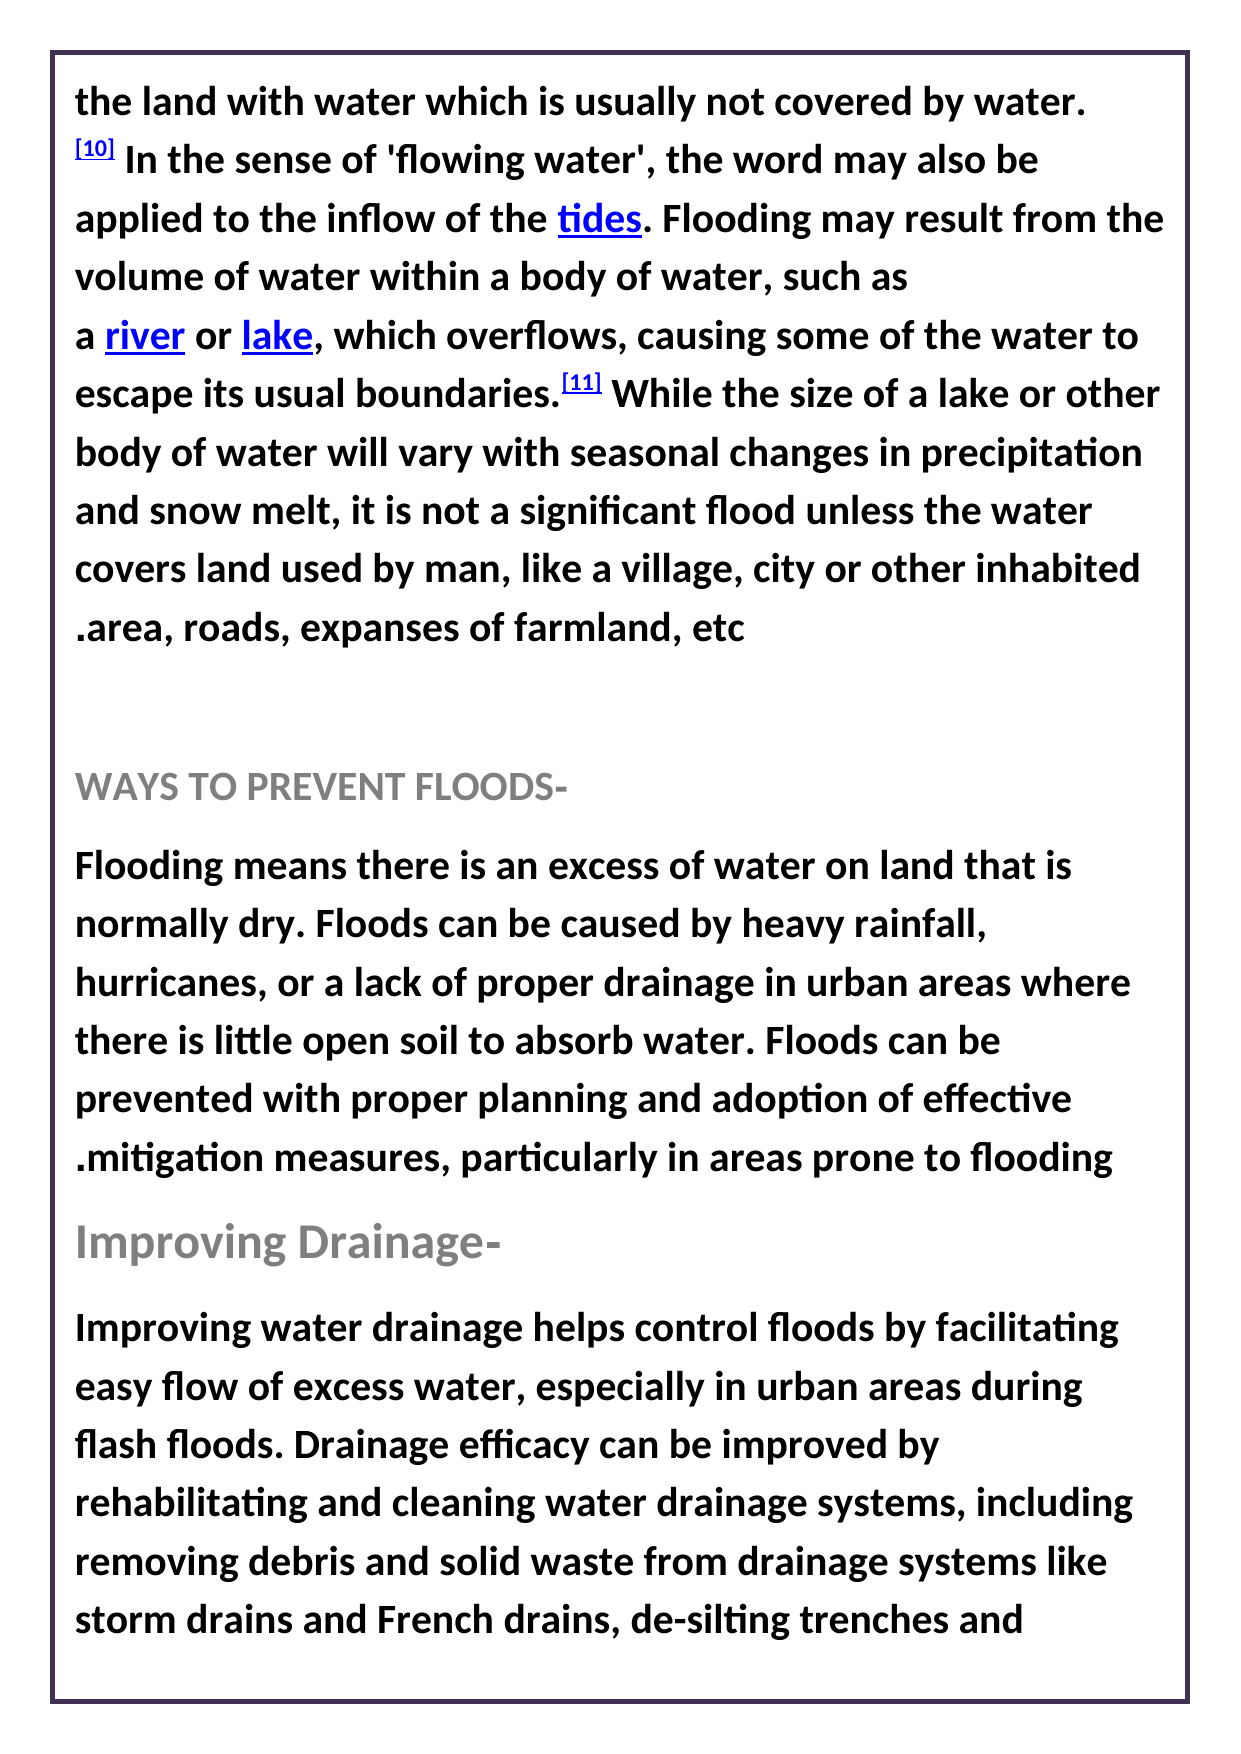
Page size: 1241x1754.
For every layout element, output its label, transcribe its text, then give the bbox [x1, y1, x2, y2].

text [75, 1301, 1165, 1644]
text -Improving Drainage [75, 1210, 1165, 1271]
text -WAYS TO PREVENT FLOODS [75, 759, 1165, 810]
text Flooding means there is an excess of water on land that is normally dry. Floods can be caused by heavy rainfall, hurricanes, or a lack of proper drainage in urban areas where there is little open soil to absorb water. Floods can be prevented with proper planning and adoption of effective mitigation measures, particularly in areas prone to flooding. [75, 839, 1165, 1182]
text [75, 75, 1165, 652]
